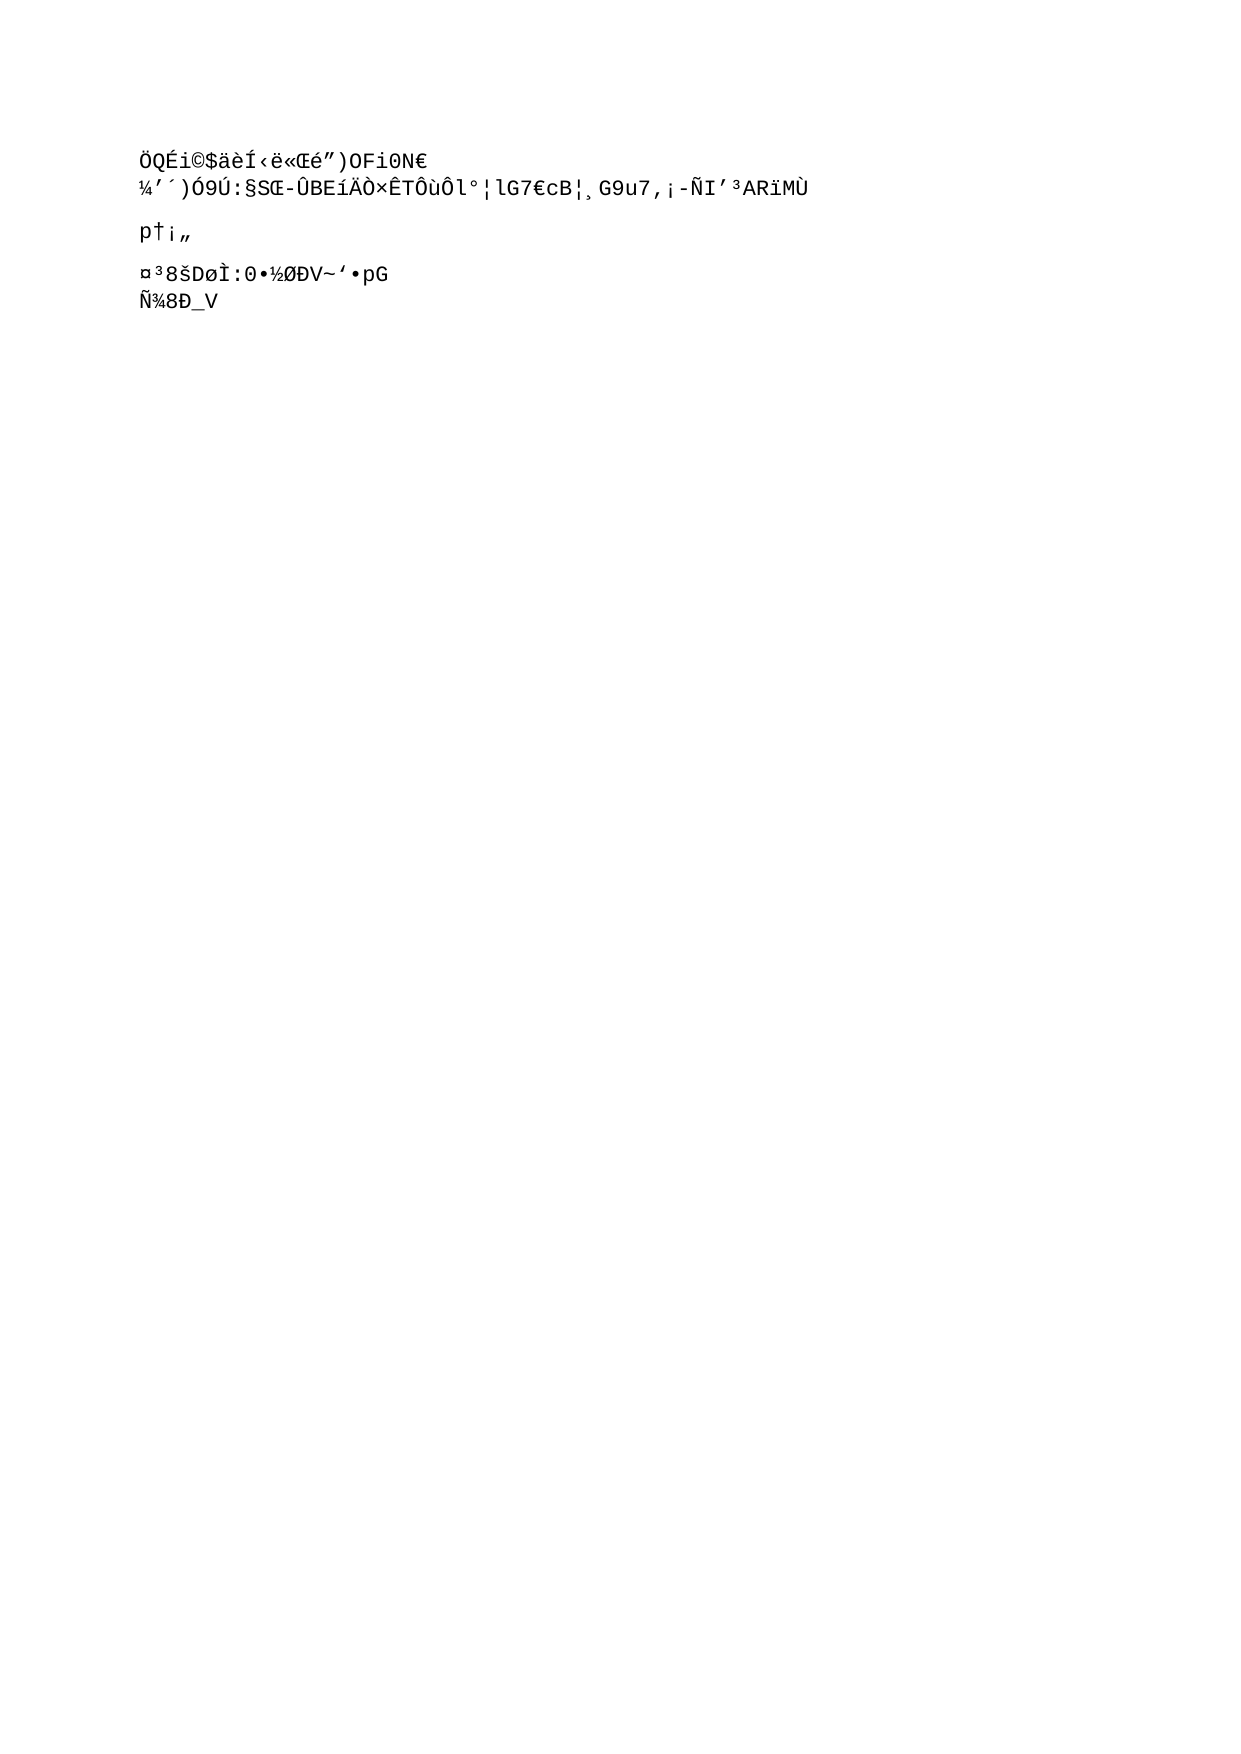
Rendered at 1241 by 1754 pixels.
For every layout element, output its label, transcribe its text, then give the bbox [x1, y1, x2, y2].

text p†¡„ [139, 220, 1101, 245]
text ¤³8šDøÌ:0•½ØÐV~‘•pG Ñ¾8Ð_V`]×“:iQ¿„ß–ÏíUC!¯ "ã,uÂ•PdøúÈî?>¹îxH|ÌP§Lq ¥¿•4àVí¿i öÅÆöke¸õ£Ìc,3B;ÿ˜Ý€Ñ§KjÝÒ¿îZ¿;^˜õ—iÚDóCŠ¤%†4;ÙÝí<ð6¥©}å5¹X-P“8 É,$É*&iDRBÞ›GýgÁê´ÀÿŠ7!‰C2]E·)™{Î¥ñW-~ÿÿPK!¥AøŸvÉdocProps/app.xml ¢( œRËNÃ0¼#ñQî­Óò®¶F¨âÀ£RS8[Î&±plË6ˆþ=kBC7rÚõŽg&†ëNgïèƒ²f™Ï¦Ež¡‘¶R¦Yæ»òvr™g! [139, 264, 1101, 315]
